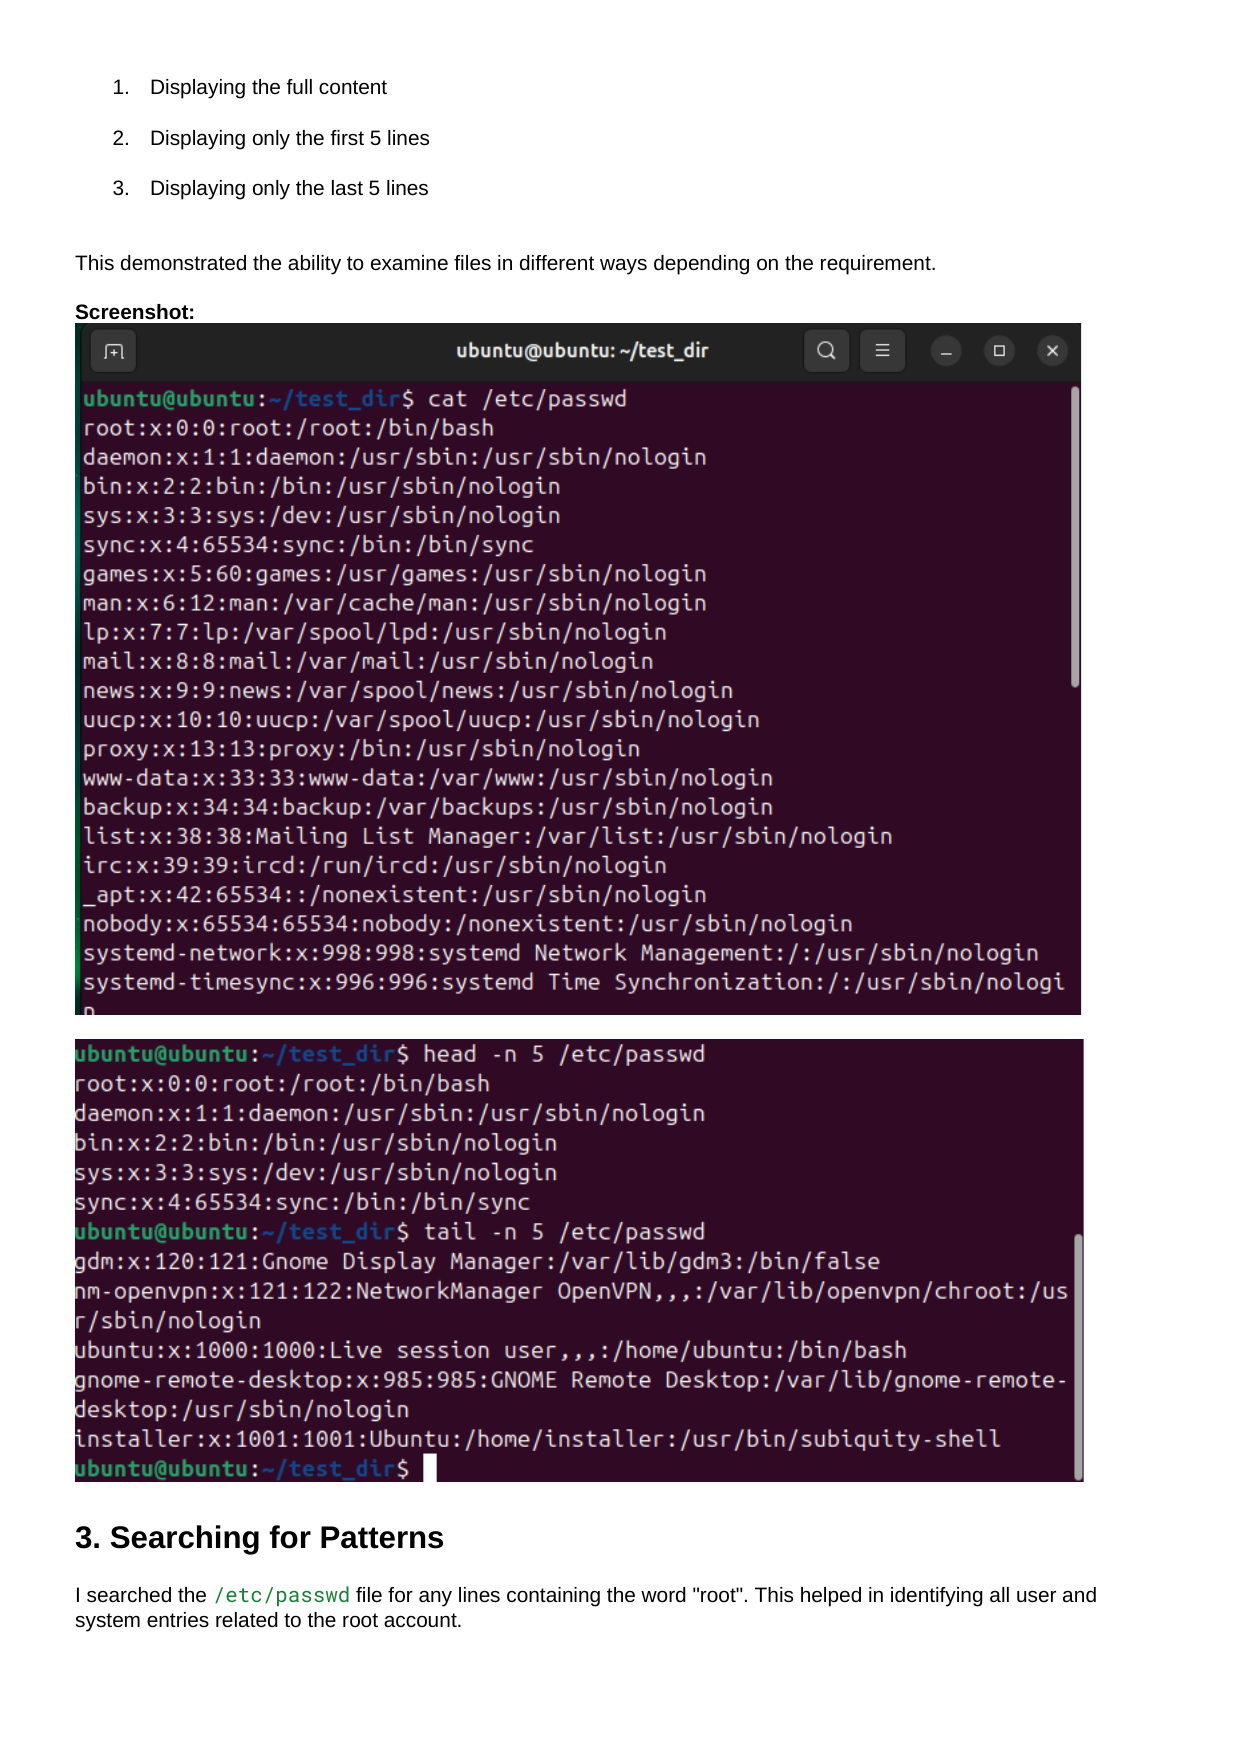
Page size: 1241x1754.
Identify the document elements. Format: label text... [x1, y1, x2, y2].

picture [75, 1039, 1084, 1482]
picture [75, 323, 1082, 1015]
list Displaying only the last 5 lines [112, 176, 1165, 226]
list Displaying the full content [112, 75, 1165, 125]
text This demonstrated the ability to examine files in different ways depending on the requirement. [75, 251, 1165, 275]
subtitle 3. Searching for Patterns [75, 1519, 1165, 1555]
text I searched the /etc/passwd file for any lines containing the word "root". This helped in identifying all user and system entries related to the root account. [75, 1580, 1165, 1632]
list Displaying only the first 5 lines [112, 125, 1165, 176]
